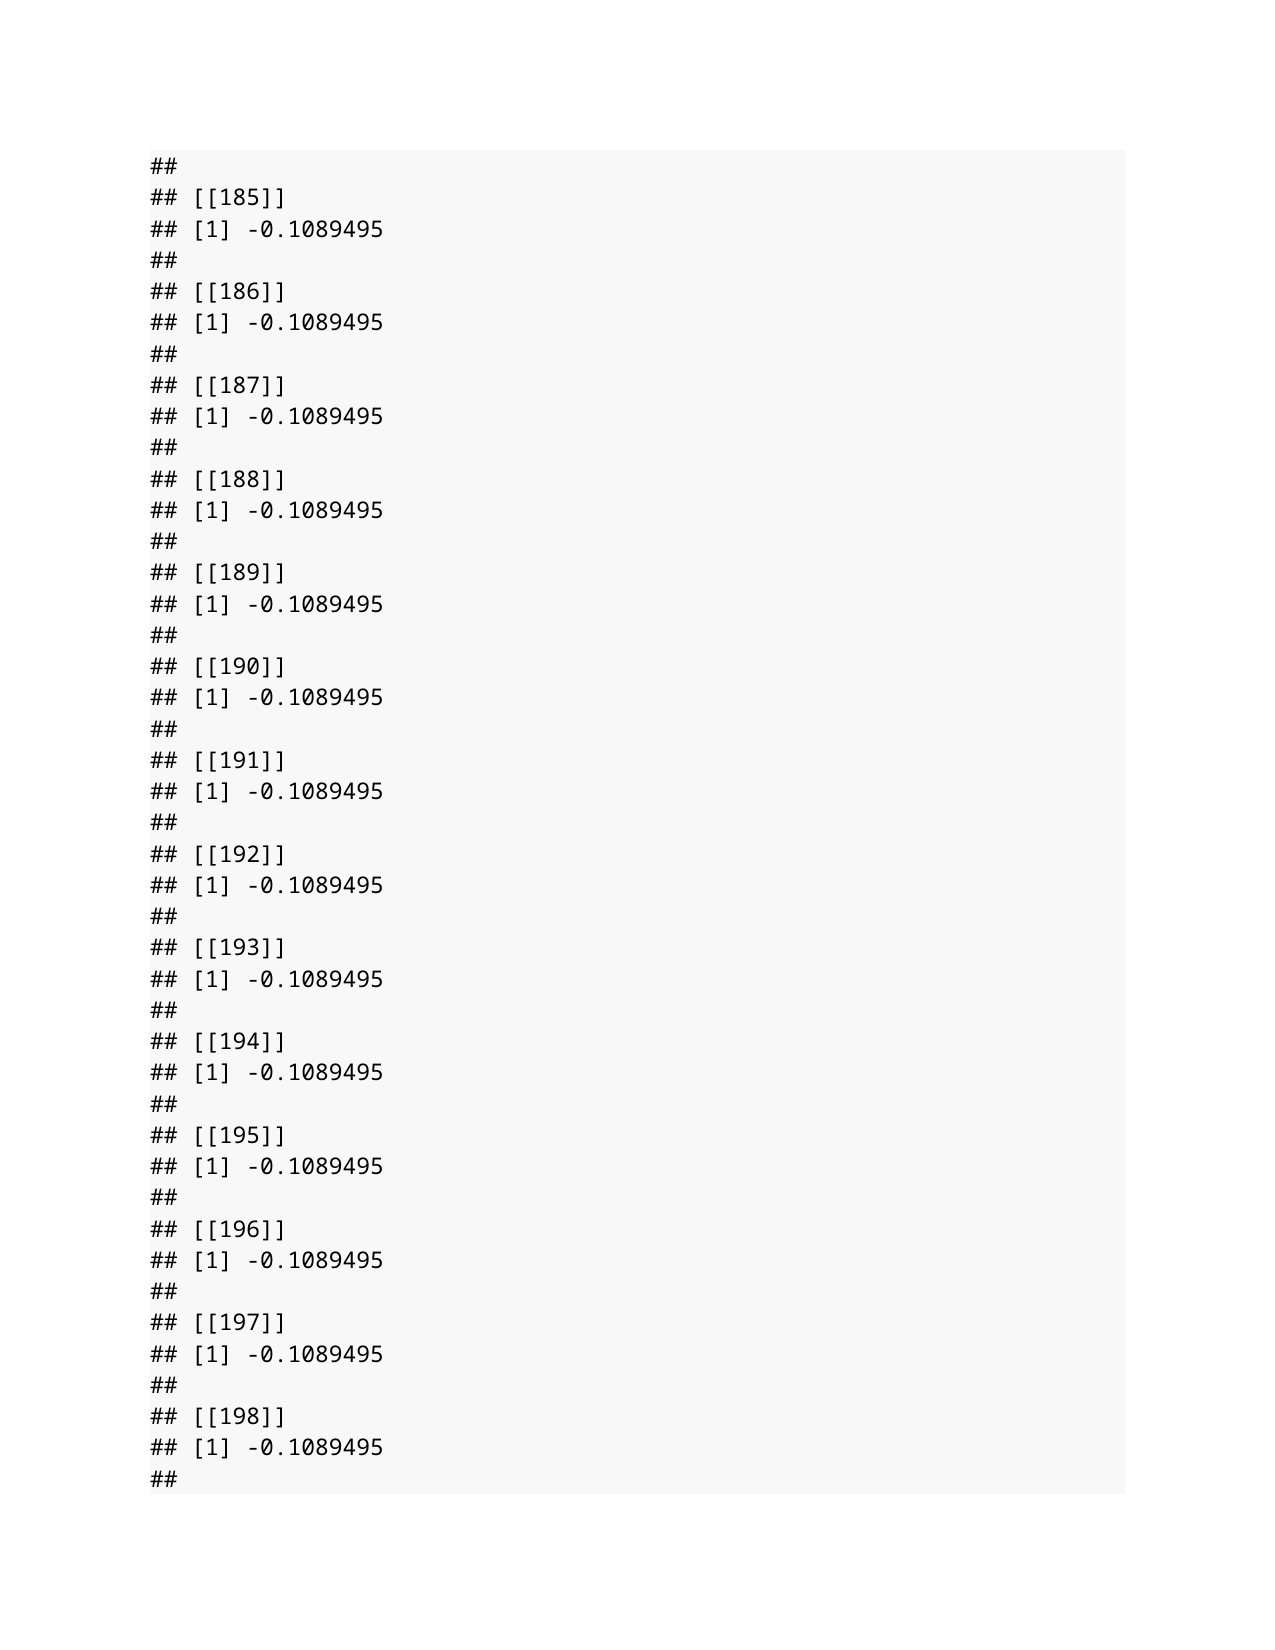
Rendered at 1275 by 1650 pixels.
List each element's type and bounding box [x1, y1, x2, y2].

text [150, 150, 1125, 1494]
